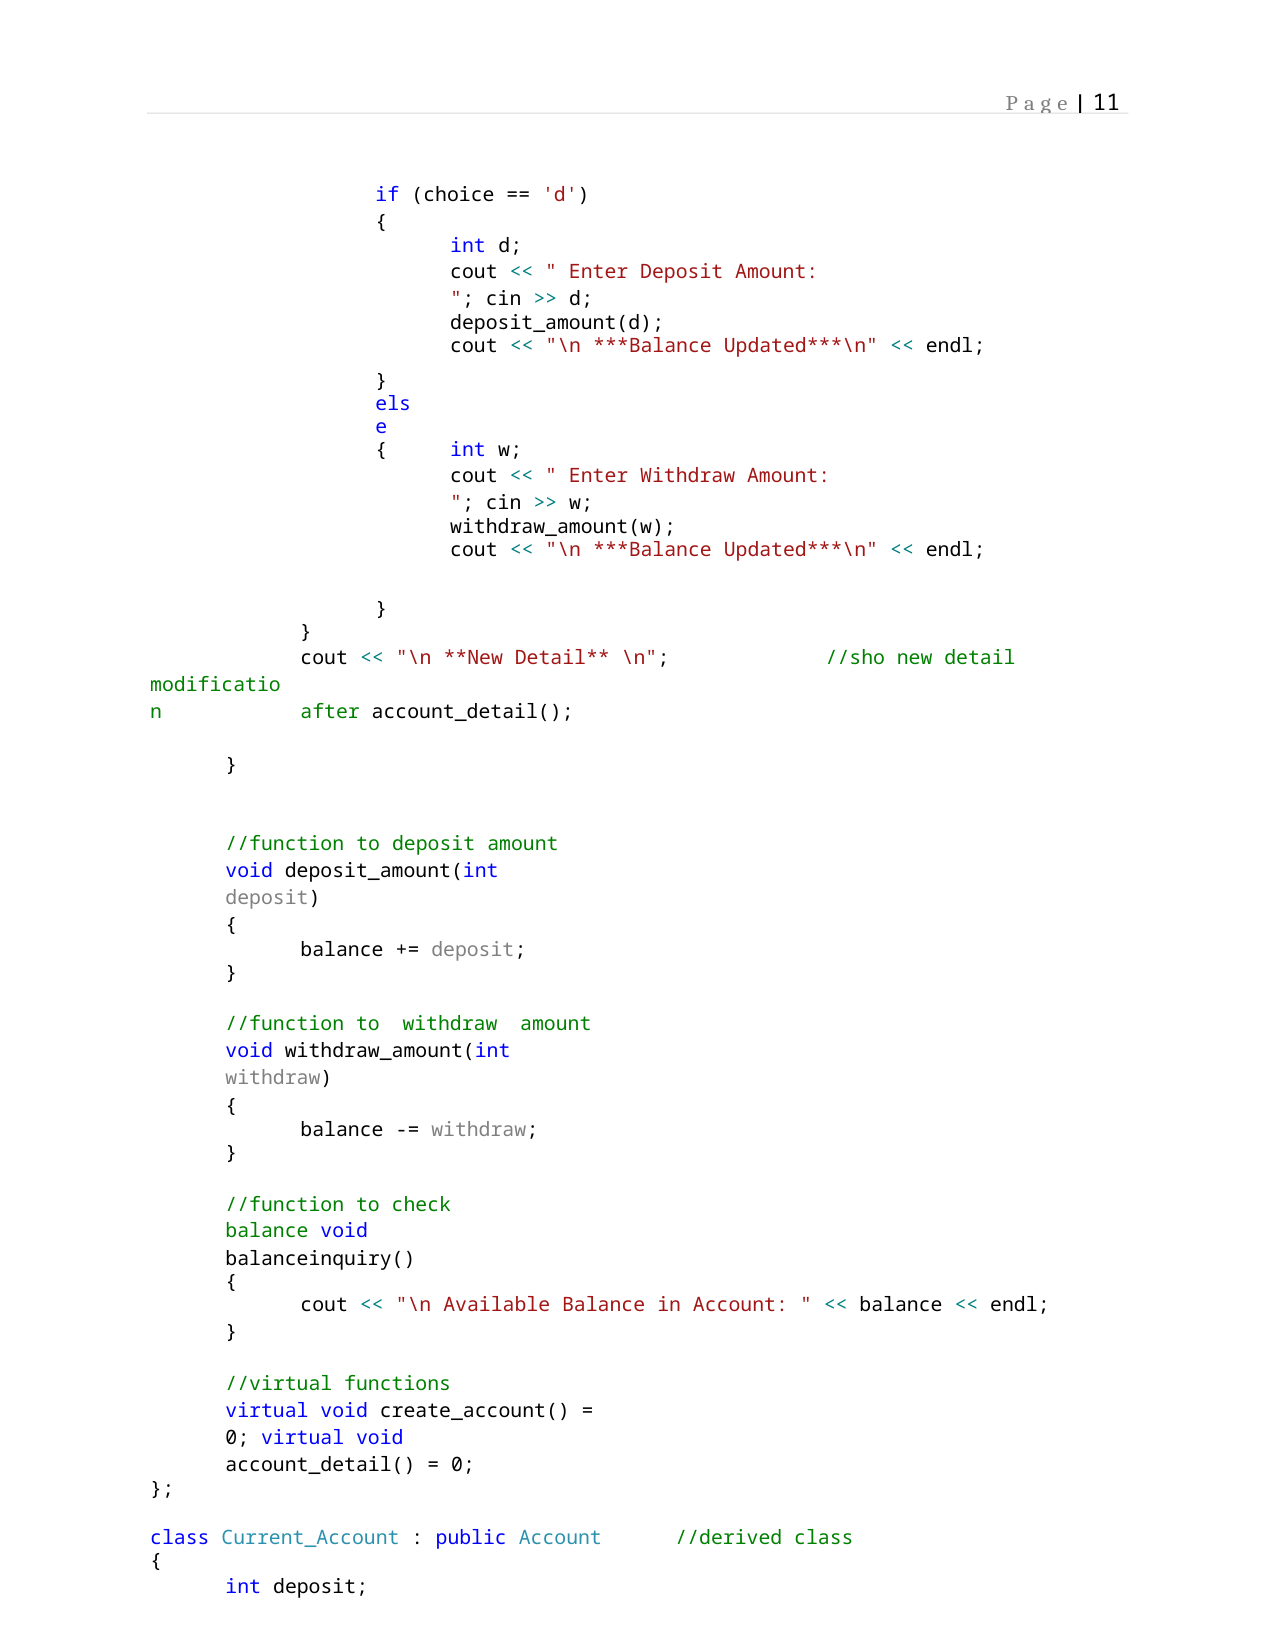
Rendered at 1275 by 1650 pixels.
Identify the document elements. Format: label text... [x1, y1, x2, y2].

text balance -= withdraw; [300, 1118, 1146, 1141]
text //function to deposit amount void deposit_amount(int deposit) [225, 830, 574, 911]
text { [375, 438, 419, 461]
text { [225, 1271, 1146, 1293]
text cout << " Enter Withdraw Amount: "; cin >> w; [450, 462, 833, 516]
text int w; [450, 438, 1146, 462]
text cout << "\n Available Balance in Account: " << balance << endl; [300, 1293, 1146, 1317]
text } [192, 620, 419, 643]
text withdraw_amount(w); [450, 516, 1146, 538]
text } [225, 751, 281, 777]
text { [150, 1549, 1146, 1572]
text } [225, 1141, 1146, 1164]
text } [225, 961, 1146, 984]
text cout << "\n ***Balance Updated***\n" << endl; [450, 538, 1146, 561]
text } [225, 1317, 1146, 1344]
text virtual void create_account() = 0; virtual void account_detail() = 0; [225, 1396, 597, 1477]
text deposit_amount(d); [450, 311, 1146, 334]
text modification [150, 670, 281, 724]
text class Current_Account : public Account //derived class [150, 1526, 1146, 1549]
text //function to withdraw amount void withdraw_amount(int withdraw) [225, 1010, 596, 1091]
text }; [150, 1477, 1146, 1500]
text } [375, 597, 419, 620]
text { [375, 207, 1146, 234]
text cout << " Enter Deposit Amount: "; cin >> d; [450, 257, 822, 311]
text if (choice == 'd') [375, 180, 1146, 207]
text int d; [450, 234, 1146, 257]
text else [375, 392, 419, 438]
text balance += deposit; [300, 938, 1146, 961]
text cout << "\n **New Detail** \n"; //sho new detail after account_detail(); [300, 643, 1066, 724]
text int deposit; [225, 1573, 1146, 1600]
text //function to check balance void balanceinquiry() [225, 1190, 521, 1271]
text cout << "\n ***Balance Updated***\n" << endl; [450, 334, 1146, 357]
text //virtual functions [225, 1369, 1146, 1396]
text { [225, 1091, 1146, 1118]
text { [225, 911, 1146, 938]
text } [375, 369, 419, 392]
